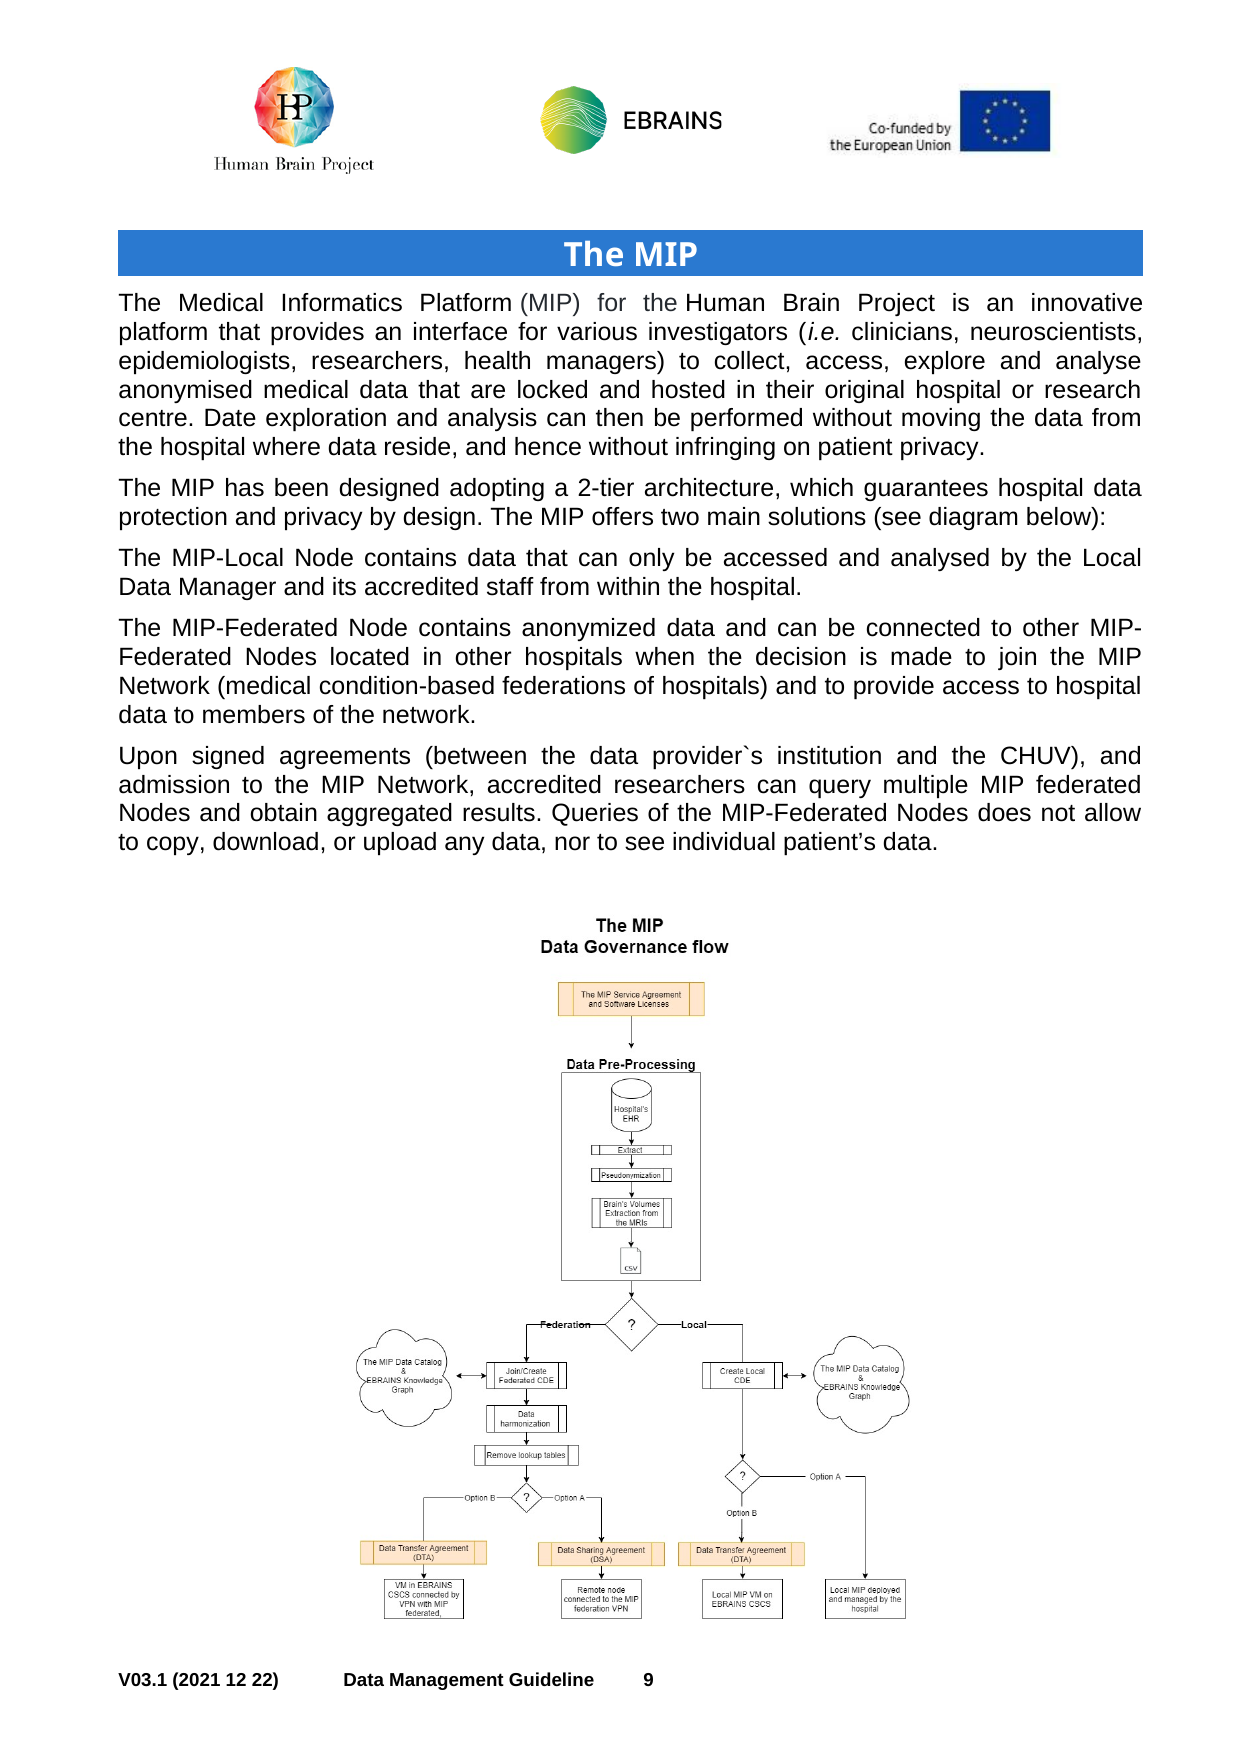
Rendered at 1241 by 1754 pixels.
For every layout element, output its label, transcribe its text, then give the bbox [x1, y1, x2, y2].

text The Medical Informatics Platform (MIP) for the Human Brain Project is an innovative platform that provides an interface for various investigators (i.e. clinicians, neuroscientists, epidemiologists, researchers, health managers) to collect, access, explore and analyse anonymised medical data that are locked and hosted in their original hospital or research centre. Date exploration and analysis can then be performed without moving the data from the hospital where data reside, and hence without infringing on patient privacy. [118, 288, 1143, 461]
picture [214, 67, 374, 174]
text The MIP has been designed adopting a 2-tier architecture, which guarantees hospital data protection and privacy by design. The MIP offers two main solutions (see diagram below): [118, 473, 1143, 531]
picture [349, 909, 913, 1619]
subtitle The MIP [118, 230, 1143, 276]
picture [817, 83, 1068, 158]
picture [540, 86, 722, 154]
text Upon signed agreements (between the data provider`s institution and the CHUV), and admission to the MIP Network, accredited researchers can query multiple MIP federated Nodes and obtain aggregated results. Queries of the MIP-Federated Nodes does not allow to copy, download, or upload any data, nor to see individual patient’s data. [118, 741, 1143, 856]
